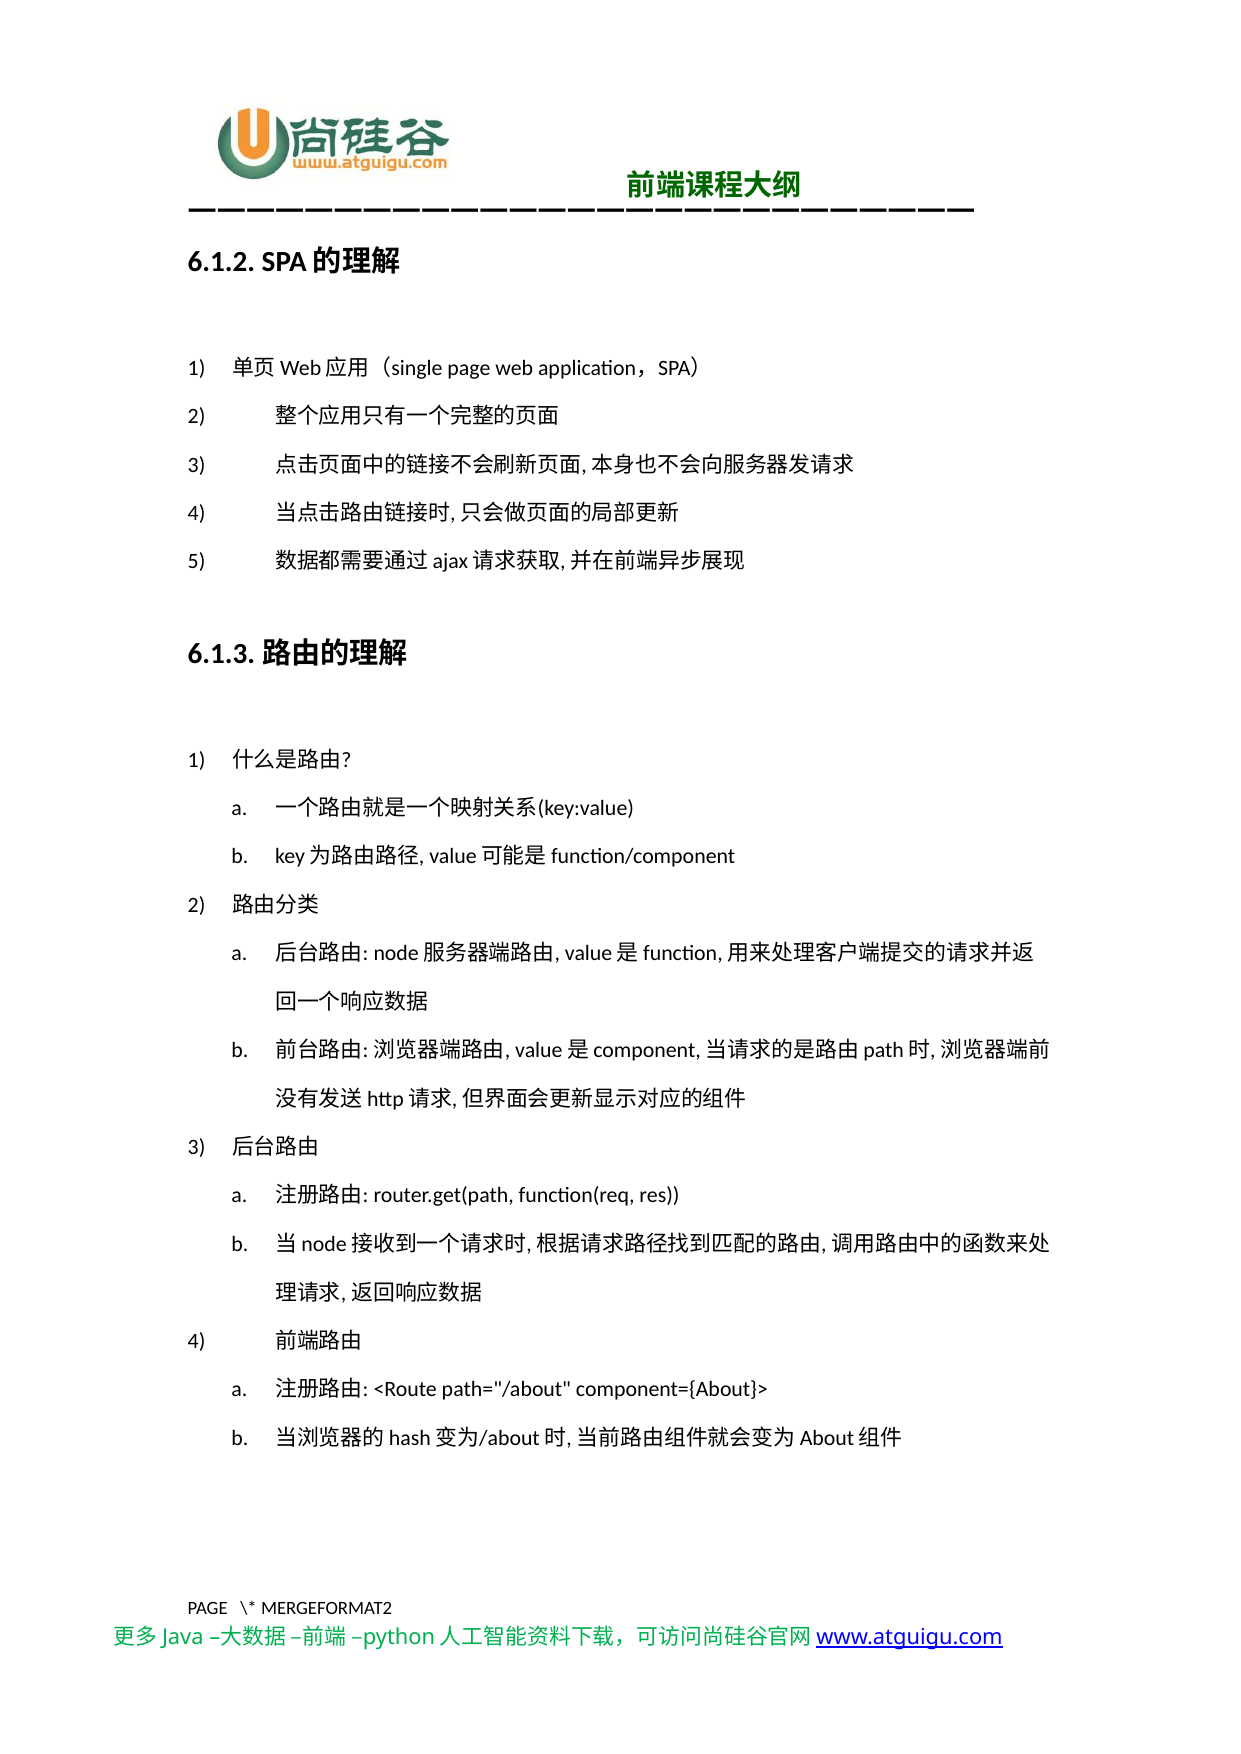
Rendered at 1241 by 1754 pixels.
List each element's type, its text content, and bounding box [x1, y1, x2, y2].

list key为路由路径, value可能是function/component [231, 838, 1053, 870]
list 数据都需要通过ajax请求获取, 并在前端异步展现 [187, 543, 1053, 575]
subtitle 6.1.2. SPA的理解 [187, 227, 1053, 292]
list 当浏览器的hash变为/about时, 当前路由组件就会变为About组件 [231, 1419, 1053, 1452]
list 点击页面中的链接不会刷新页面, 本身也不会向服务器发请求 [187, 446, 1053, 479]
list 什么是路由? [187, 741, 1053, 774]
list 后台路由: node服务器端路由, value是function, 用来处理客户端提交的请求并返回一个响应数据 [231, 934, 1053, 1016]
list 整个应用只有一个完整的页面 [187, 398, 1053, 430]
list 当点击路由链接时, 只会做页面的局部更新 [187, 494, 1053, 527]
list 当node接收到一个请求时, 根据请求路径找到匹配的路由, 调用路由中的函数来处理请求, 返回响应数据 [231, 1225, 1053, 1307]
subtitle 6.1.3. 路由的理解 [187, 618, 1053, 683]
list 路由分类 [187, 886, 1053, 919]
list 注册路由: <Route path="/about" component={About}> [231, 1371, 1053, 1403]
list 注册路由: router.get(path, function(req, res)) [231, 1177, 1053, 1209]
list 前台路由: 浏览器端路由, value是component, 当请求的是路由path时, 浏览器端前没有发送http请求, 但界面会更新显示对应的组件 [231, 1032, 1053, 1113]
list 单页Web应用（single page web application，SPA） [187, 349, 1053, 382]
list 一个路由就是一个映射关系(key:value) [231, 789, 1053, 822]
picture [187, 88, 479, 195]
list 后台路由 [187, 1129, 1053, 1161]
list 前端路由 [187, 1322, 1053, 1355]
